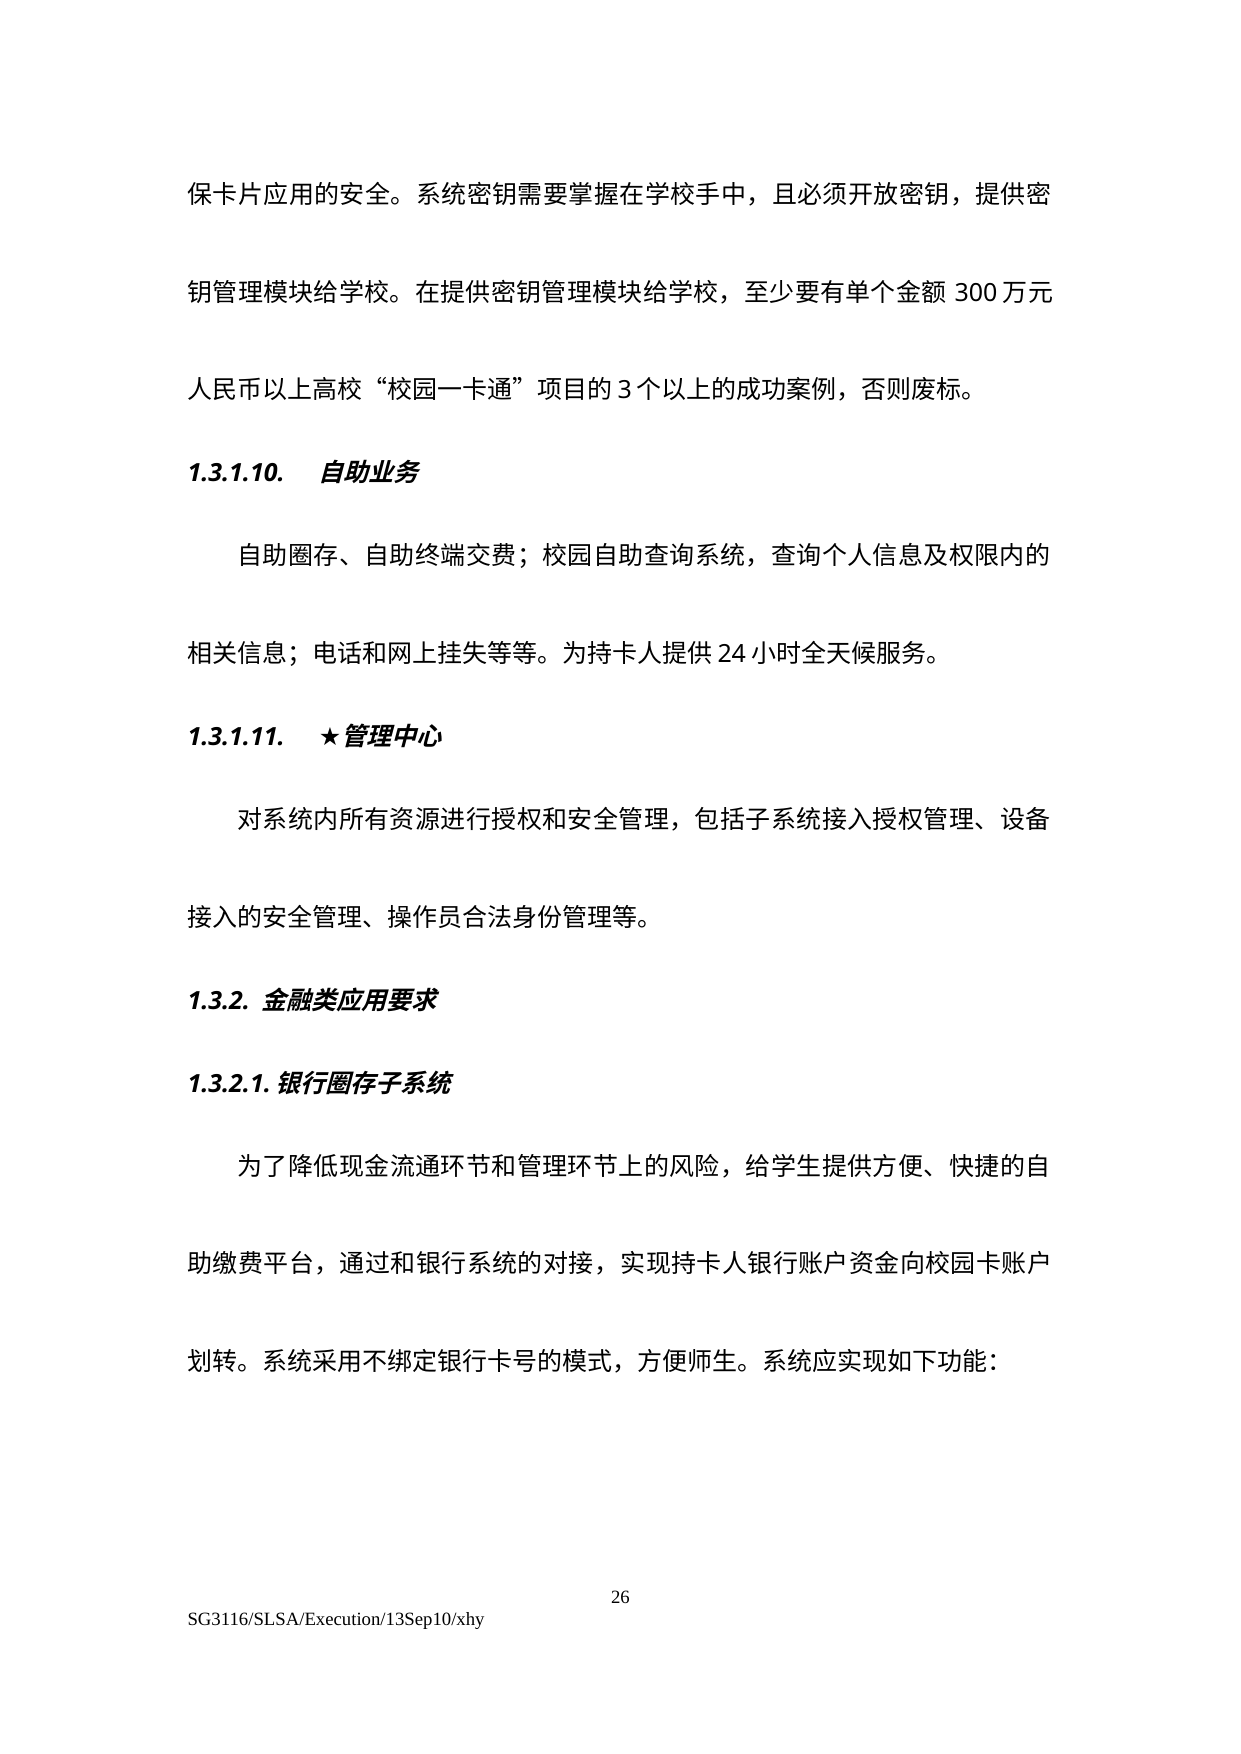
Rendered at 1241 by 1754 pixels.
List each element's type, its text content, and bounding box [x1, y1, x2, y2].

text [187, 160, 1053, 420]
subtitle 自助业务 [187, 438, 1053, 503]
subtitle 金融类应用要求 [187, 966, 1053, 1031]
text 自助圈存、自助终端交费；校园自助查询系统，查询个人信息及权限内的相关信息；电话和网上挂失等等。为持卡人提供24小时全天候服务。 [187, 521, 1053, 684]
text 为了降低现金流通环节和管理环节上的风险，给学生提供方便、快捷的自助缴费平台，通过和银行系统的对接，实现持卡人银行账户资金向校园卡账户划转。系统采用不绑定银行卡号的模式，方便师生。系统应实现如下功能： [187, 1132, 1053, 1392]
text 对系统内所有资源进行授权和安全管理，包括子系统接入授权管理、设备接入的安全管理、操作员合法身份管理等。 [187, 785, 1053, 948]
subtitle ★管理中心 [187, 702, 1053, 767]
subtitle 银行圈存子系统 [187, 1049, 1053, 1114]
